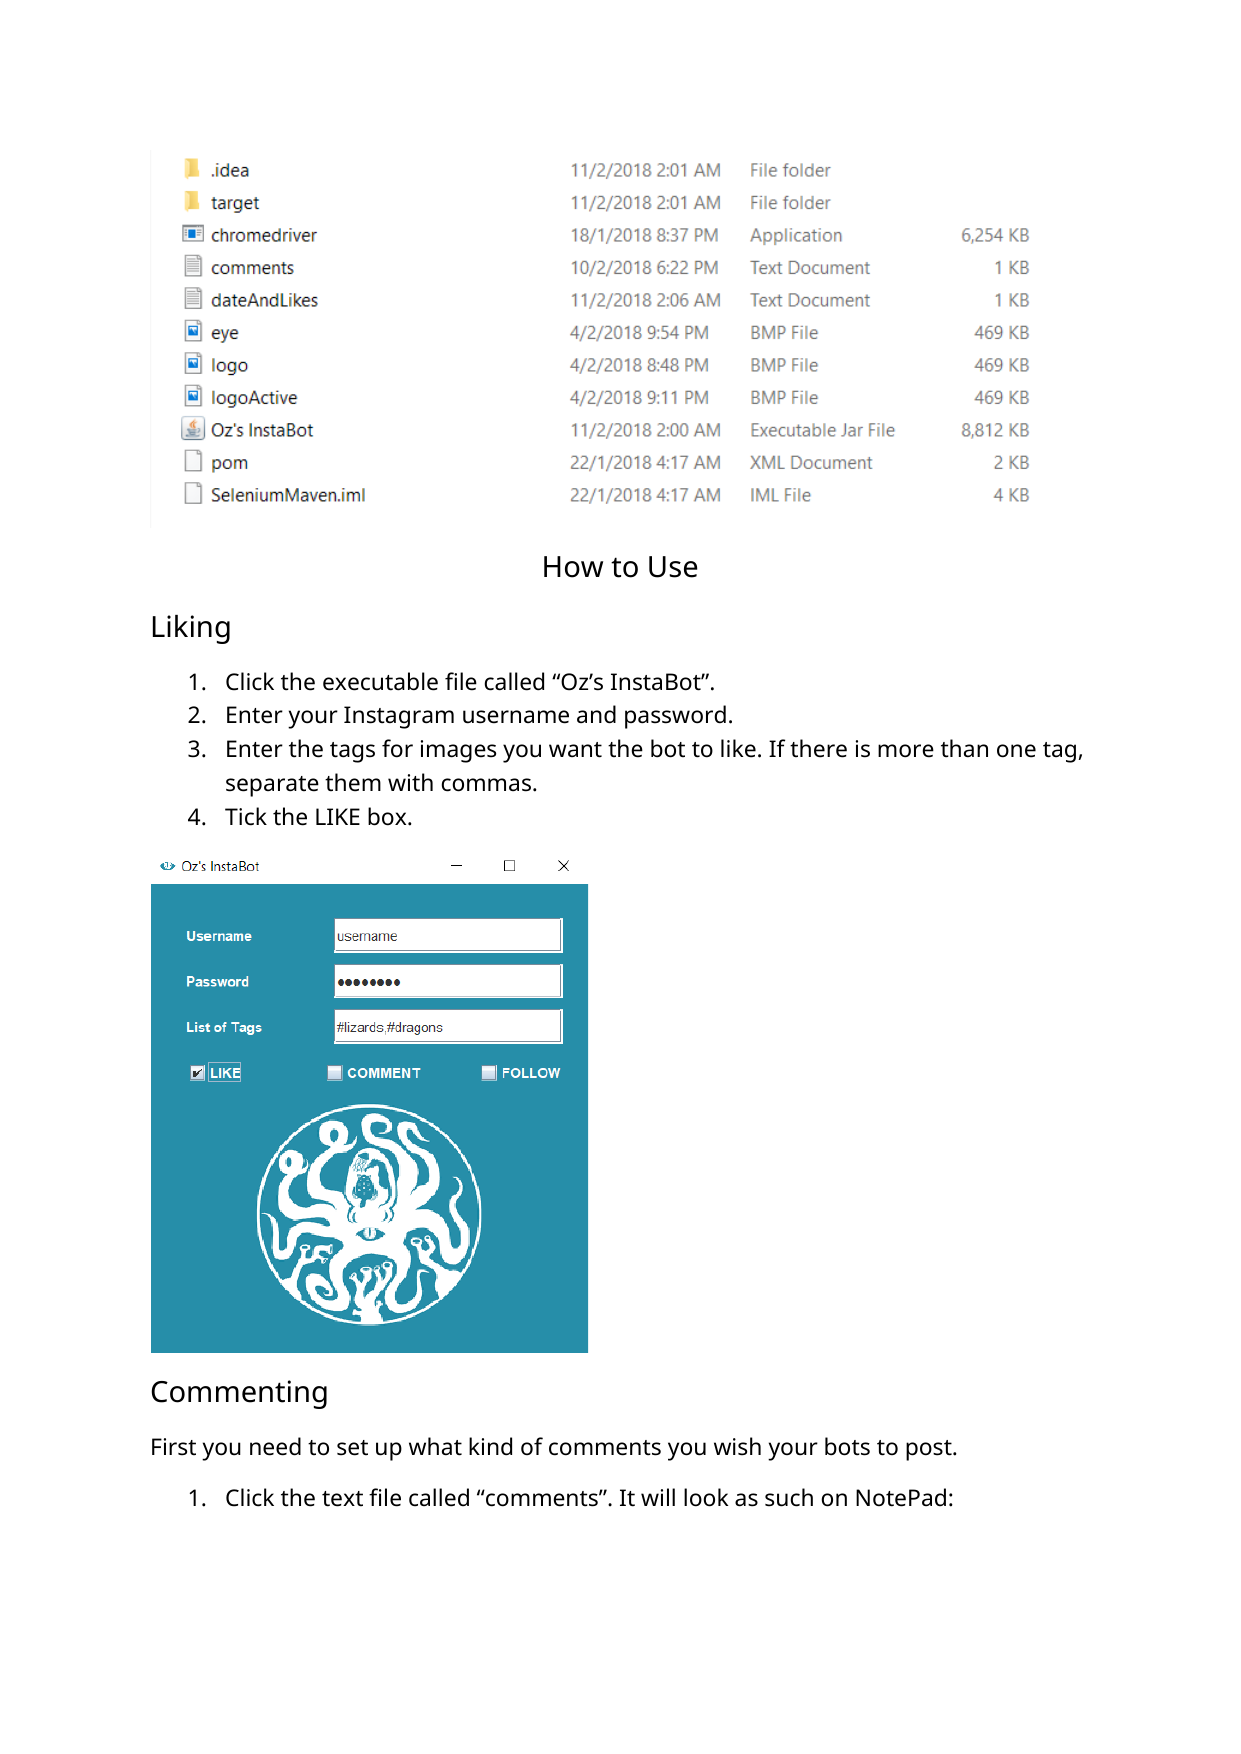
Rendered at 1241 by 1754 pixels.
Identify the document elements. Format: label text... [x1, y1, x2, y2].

text Liking [150, 606, 1090, 646]
list Click the executable file called “Oz’s InstaBot”. [187, 666, 1090, 697]
picture [150, 851, 589, 1353]
list Tick the LIKE box. [187, 801, 1090, 832]
list Click the text file called “comments”. It will look as such on NotePad: [187, 1482, 1090, 1543]
list Enter the tags for images you want the bot to like. If there is more than one tag, separate them with commas. [187, 733, 1090, 798]
list Enter your Instagram username and password. [187, 699, 1090, 731]
text How to Use [150, 547, 1090, 586]
picture [150, 150, 1091, 528]
text Commenting [150, 1372, 1090, 1411]
text First you need to set up what kind of comments you wish your bots to post. [150, 1431, 1090, 1462]
